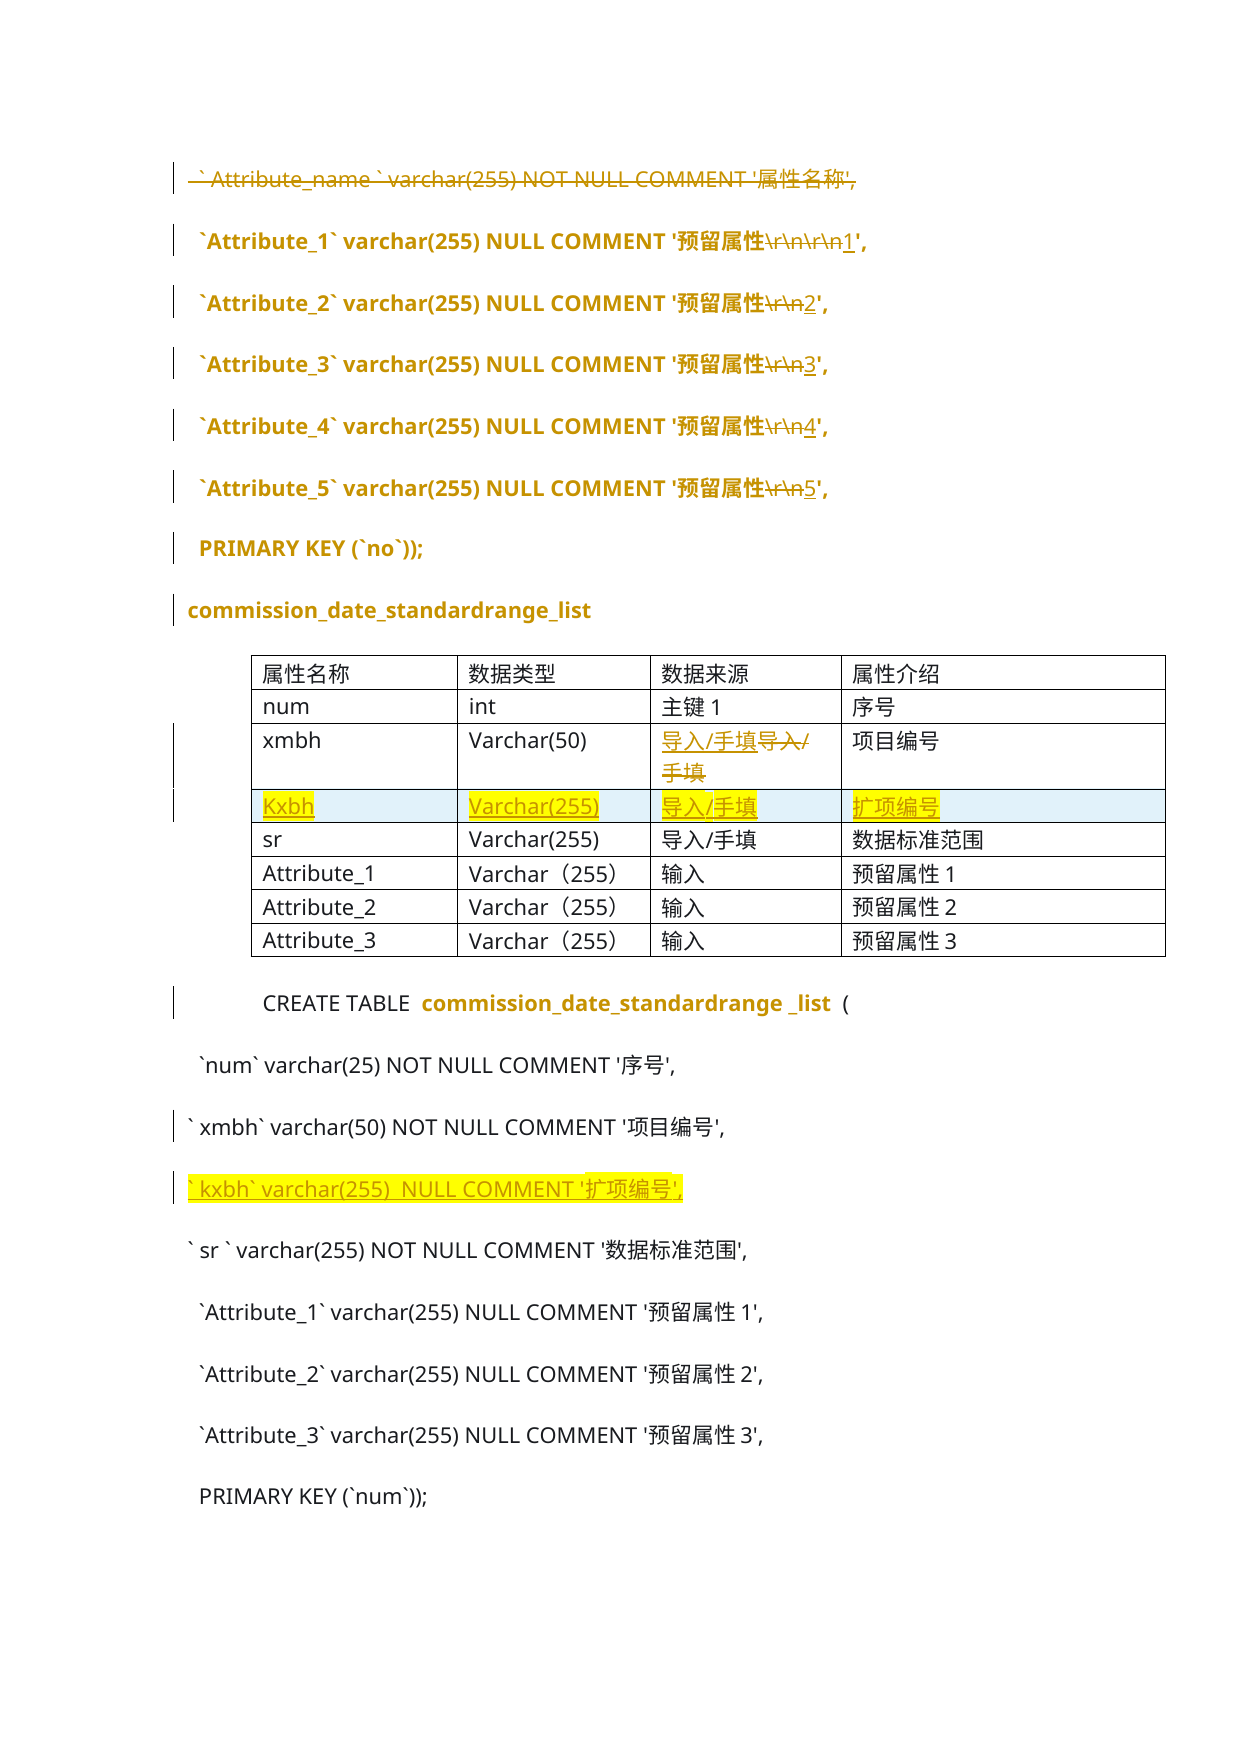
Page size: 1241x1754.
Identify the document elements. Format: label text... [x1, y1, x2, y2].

table_cell sr [252, 823, 457, 856]
text `Attribute_2` varchar(255) NULL COMMENT '预留属性2', [187, 1356, 1053, 1389]
table_header 数据来源 [651, 656, 841, 689]
text `num` varchar(25) NOT NULL COMMENT '序号', [187, 1048, 1053, 1081]
text ` sr ` varchar(255) NOT NULL COMMENT '数据标准范围', [187, 1233, 1053, 1266]
text ` xmbh` varchar(50) NOT NULL COMMENT '项目编号', [187, 1110, 1053, 1142]
table_cell 预留属性2 [842, 890, 1165, 923]
text `Attribute_1` varchar(255) NULL COMMENT '预留属性1', [187, 1295, 1053, 1327]
table_cell 预留属性1 [842, 857, 1165, 889]
table_cell 输入 [651, 890, 841, 923]
text `Attribute_1` varchar(255) NULL COMMENT '预留属性', [187, 224, 1053, 256]
text `Attribute_2` varchar(255) NULL COMMENT '预留属性', [187, 285, 1053, 318]
table_cell 预留属性3 [842, 924, 1165, 956]
table_cell Varchar(255) [458, 823, 650, 856]
table_cell int [458, 690, 650, 722]
table_cell Attribute_3 [252, 924, 457, 956]
table_cell 输入 [651, 924, 841, 956]
table_header 属性介绍 [842, 656, 1165, 689]
table_cell Varchar(50) [458, 724, 650, 788]
table_cell 项目编号 [842, 724, 1165, 788]
text `Attribute_4` varchar(255) NULL COMMENT '预留属性', [187, 409, 1053, 441]
text PRIMARY KEY (`no`)); [187, 532, 1053, 564]
text `Attribute_3` varchar(255) NULL COMMENT '预留属性', [187, 347, 1053, 379]
table_cell Varchar（255） [458, 857, 650, 889]
table_header 属性名称 [252, 656, 457, 689]
table_cell 序号 [842, 690, 1165, 722]
table_cell Varchar（255） [458, 890, 650, 923]
text `Attribute_5` varchar(255) NULL COMMENT '预留属性', [187, 470, 1053, 503]
table_cell [651, 724, 841, 788]
table_cell Attribute_1 [252, 857, 457, 889]
table_cell 导入/手填 [651, 823, 841, 856]
table_cell xmbh [252, 724, 457, 788]
table_header 数据类型 [458, 656, 650, 689]
text PRIMARY KEY (`num`)); [187, 1480, 1053, 1512]
table_cell 数据标准范围 [842, 823, 1165, 856]
table_cell num [252, 690, 457, 722]
text `Attribute_3` varchar(255) NULL COMMENT '预留属性3', [187, 1418, 1053, 1451]
text CREATE TABLE commission_date_standardrange _list ( [262, 986, 1053, 1019]
table_cell Attribute_2 [252, 890, 457, 923]
table_cell 主键1 [651, 690, 841, 722]
table_cell 输入 [651, 857, 841, 889]
table_cell Varchar（255） [458, 924, 650, 956]
text commission_date_standardrange_list [187, 594, 1053, 626]
